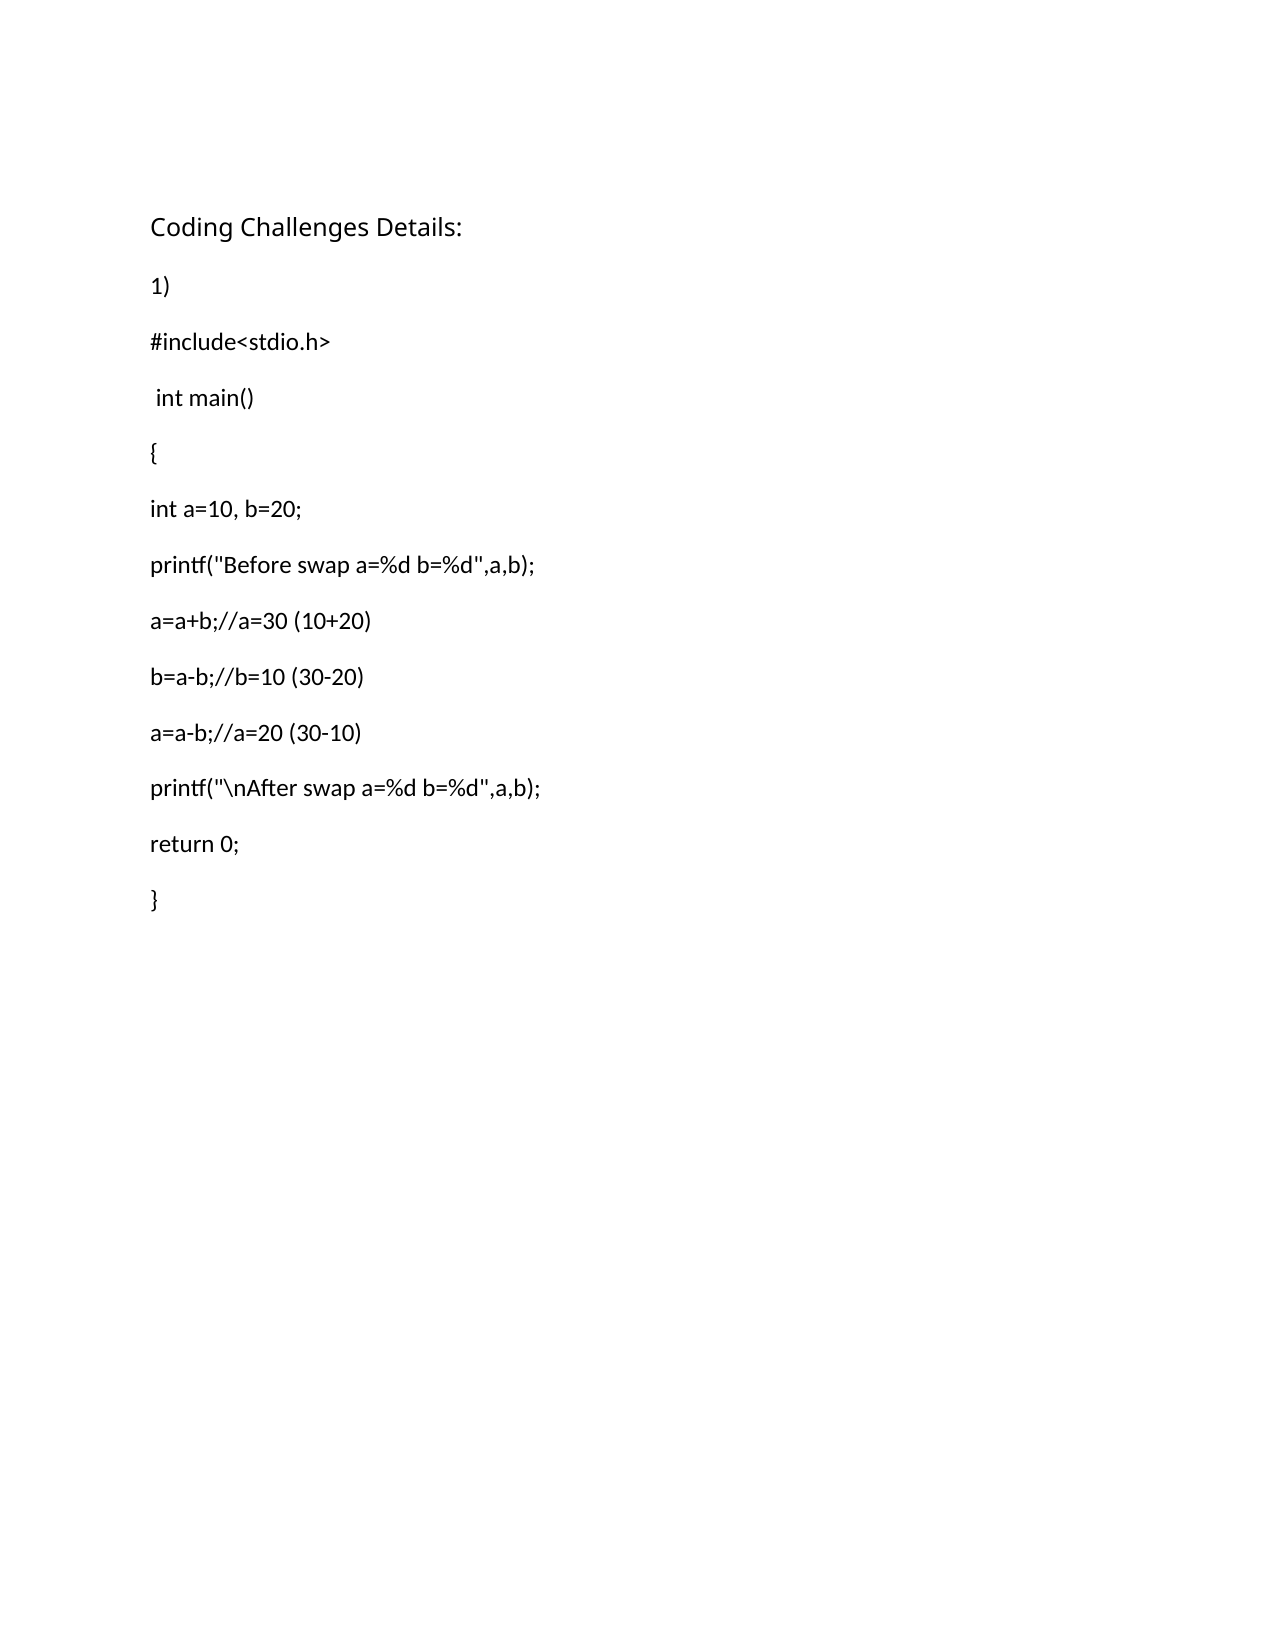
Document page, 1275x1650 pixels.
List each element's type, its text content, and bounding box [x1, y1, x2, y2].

text Coding Challenges Details: [150, 210, 1125, 244]
text a=a+b;//a=30 (10+20) [150, 605, 1125, 636]
text printf("\nAfter swap a=%d b=%d",a,b); [150, 772, 1125, 803]
text #include<stdio.h> [150, 326, 1125, 356]
text printf("Before swap a=%d b=%d",a,b); [150, 549, 1125, 580]
text } [150, 884, 1125, 915]
text int a=10, b=20; [150, 493, 1125, 524]
text return 0; [150, 828, 1125, 859]
text a=a-b;//a=20 (30-10) [150, 717, 1125, 747]
text 1) [150, 270, 1125, 301]
text int main() [150, 382, 1125, 412]
text b=a-b;//b=10 (30-20) [150, 661, 1125, 691]
text { [150, 437, 1125, 468]
